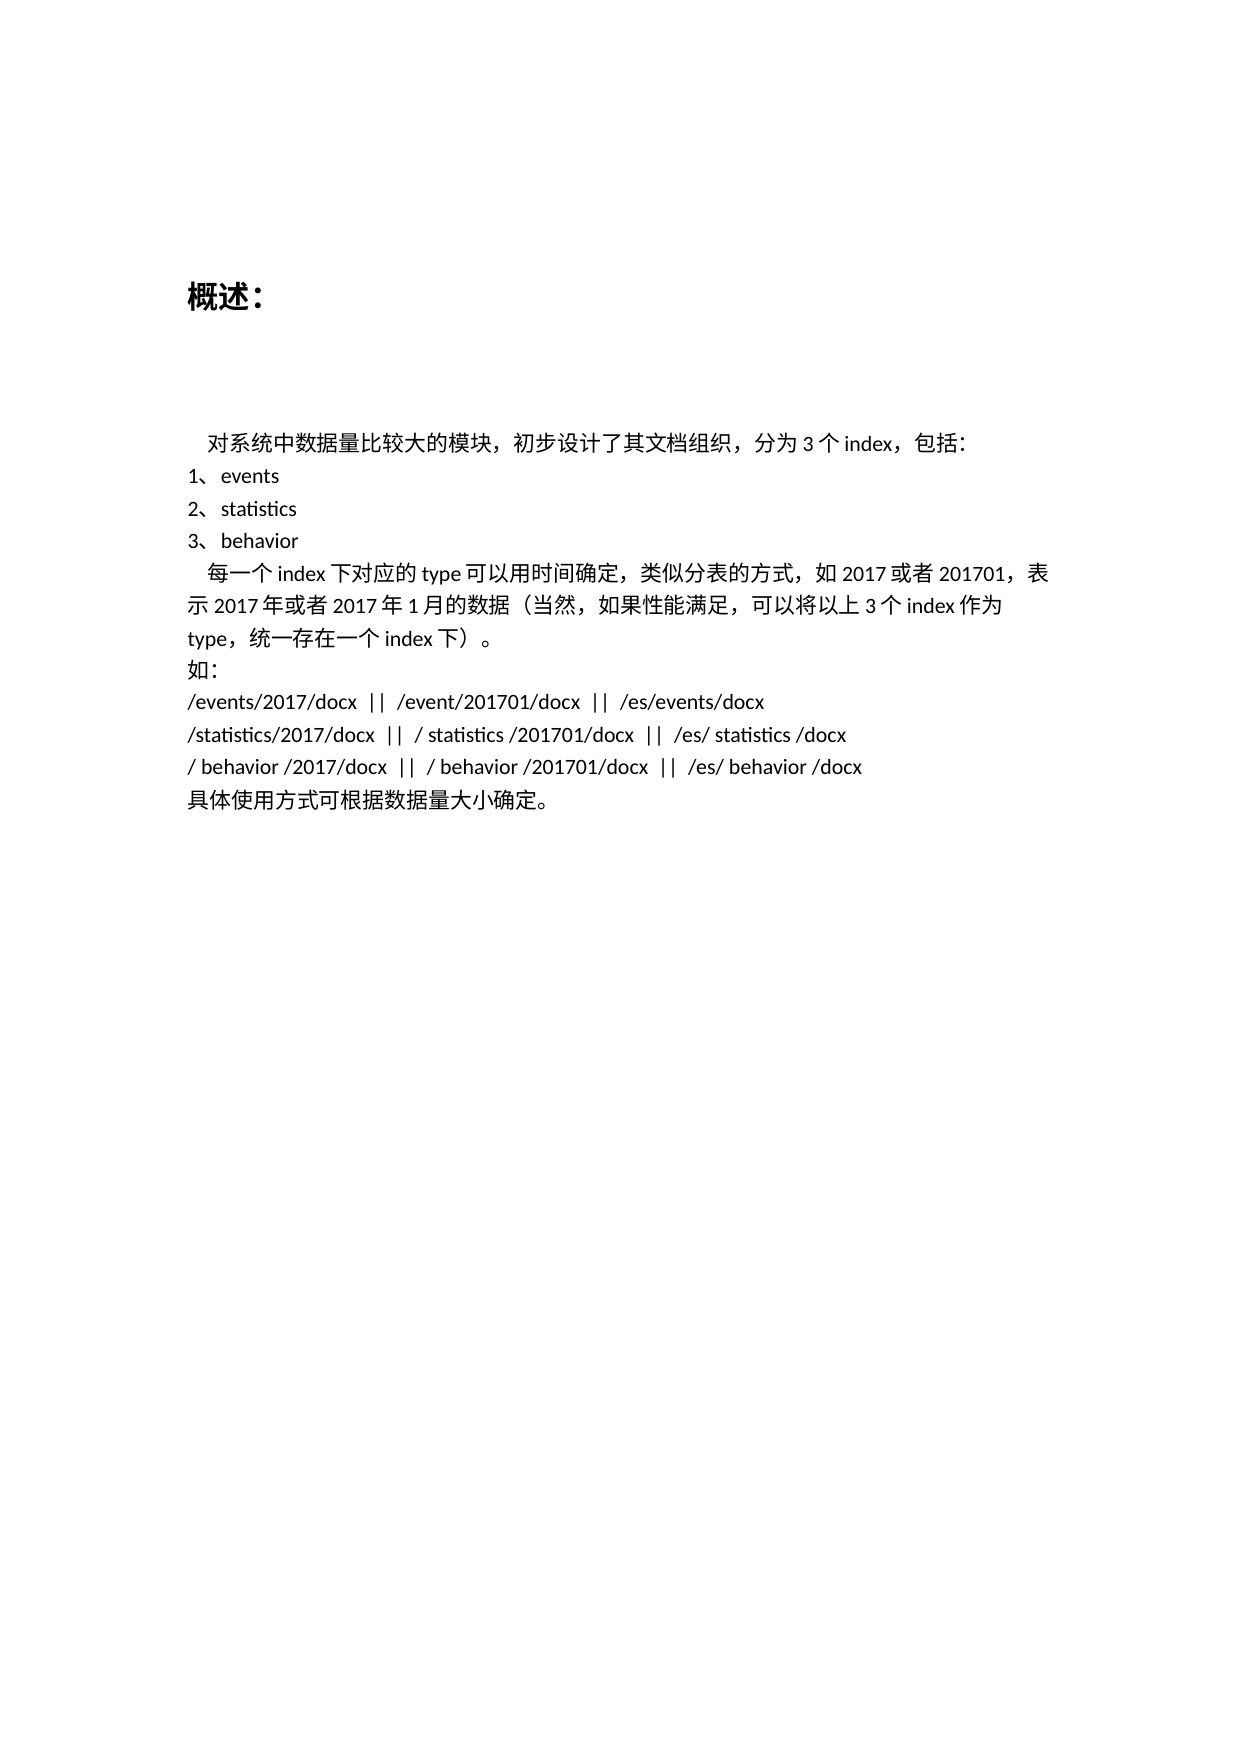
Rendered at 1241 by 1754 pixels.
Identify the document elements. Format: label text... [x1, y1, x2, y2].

text 对系统中数据量比较大的模块，初步设计了其文档组织，分为3个index，包括： [187, 425, 1053, 458]
text 如： [187, 653, 1053, 685]
text 3、behavior [187, 523, 1053, 555]
text / behavior /2017/docx || / behavior /201701/docx || /es/ behavior /docx [187, 750, 1053, 783]
text 1、events [187, 458, 1053, 490]
text /events/2017/docx || /event/201701/docx || /es/events/docx [187, 685, 1053, 718]
text 每一个index下对应的type可以用时间确定，类似分表的方式，如2017或者201701，表示2017年或者2017年1月的数据（当然，如果性能满足，可以将以上3个index作为type，统一存在一个index下）。 [187, 555, 1053, 653]
subtitle 概述： [187, 262, 1053, 327]
text /statistics/2017/docx || / statistics /201701/docx || /es/ statistics /docx [187, 718, 1053, 750]
text 具体使用方式可根据数据量大小确定。 [187, 783, 1053, 815]
text 2、statistics [187, 490, 1053, 523]
